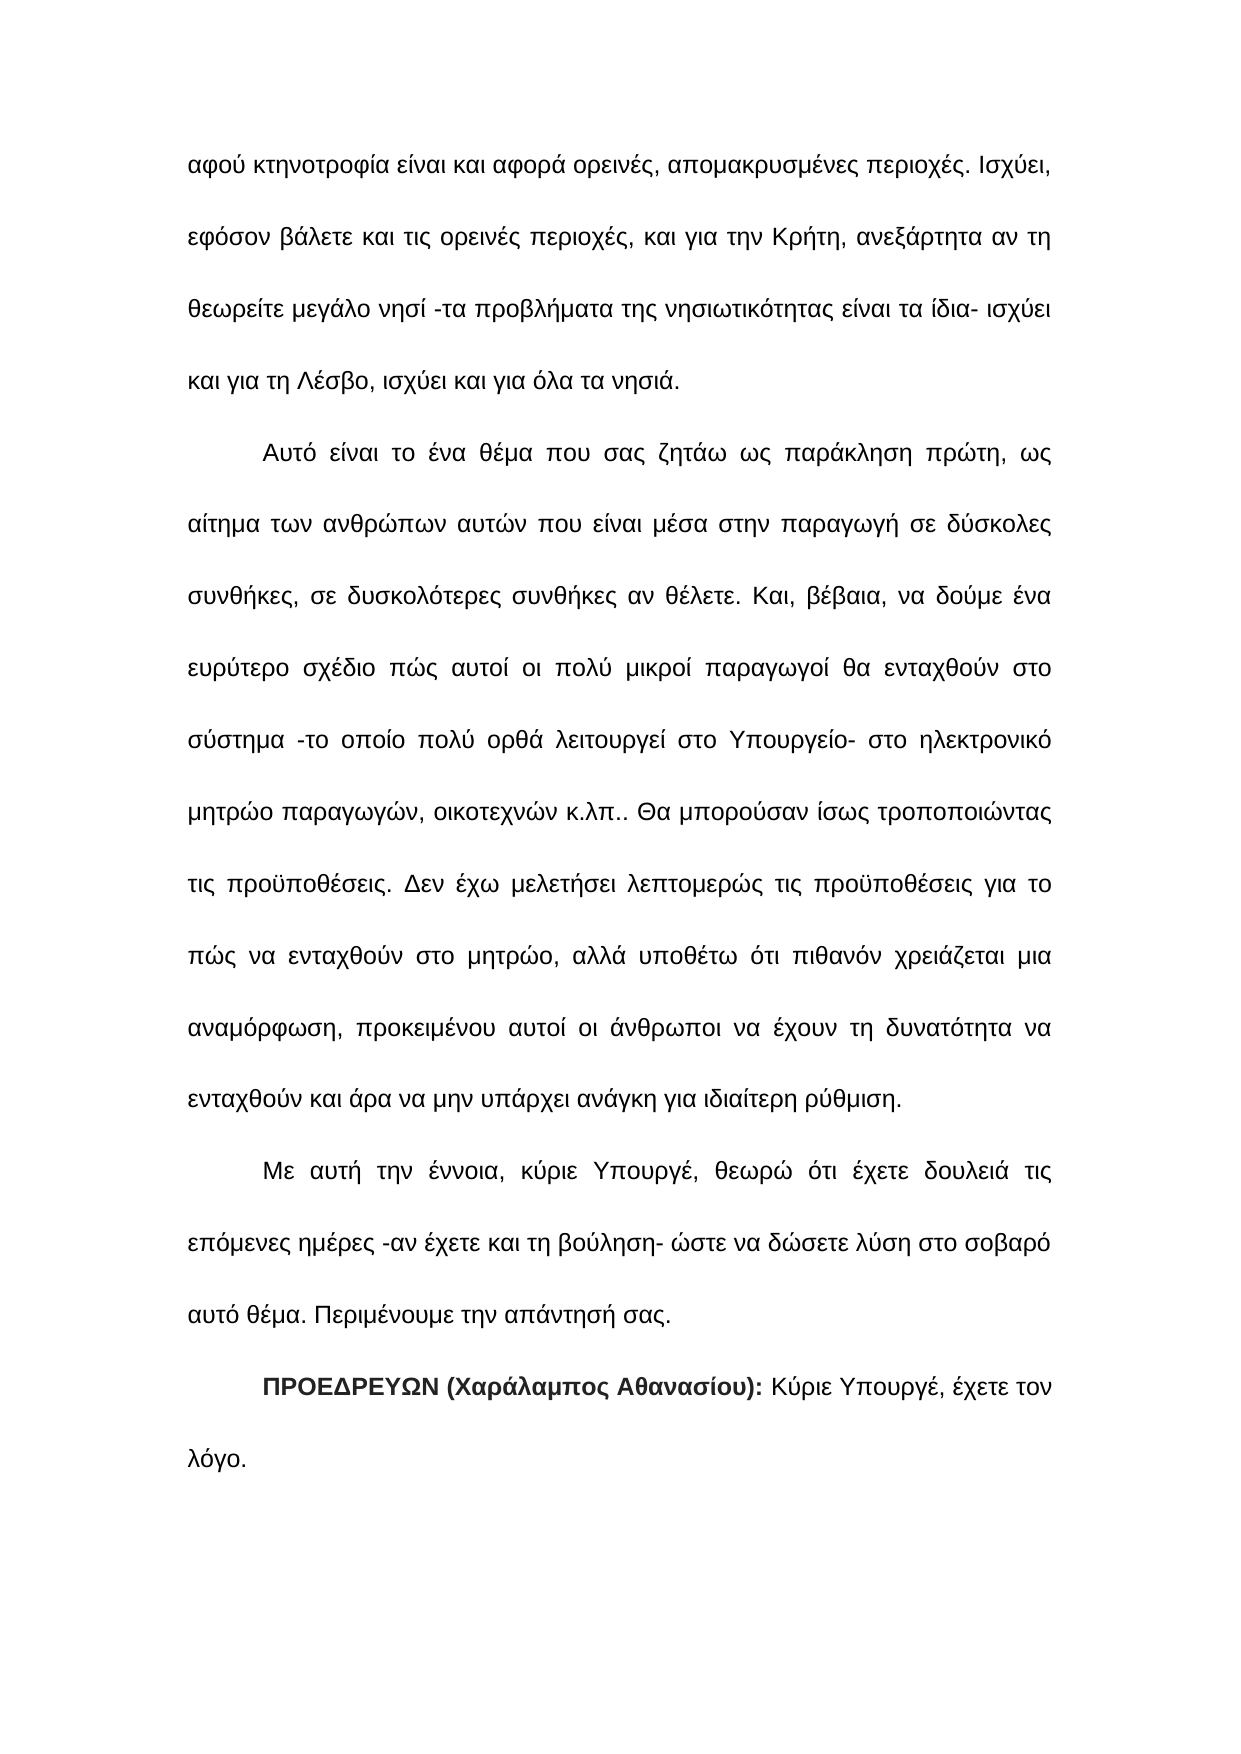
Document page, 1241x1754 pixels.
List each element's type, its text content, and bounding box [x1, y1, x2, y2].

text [187, 150, 1053, 394]
text Αυτό είναι το ένα θέμα που σας ζητάω ως παράκληση πρώτη, ως αίτημα των ανθρώπων αυτών που είναι μέσα στην παραγωγή σε δύσκολες συνθήκες, σε δυσκολότερες συνθήκες αν θέλετε. Και, βέβαια, να δούμε ένα ευρύτερο σχέδιο πώς αυτοί οι πολύ μικροί παραγωγοί θα ενταχθούν στο σύστημα -το οποίο πολύ ορθά λειτουργεί στο Υπουργείο- στο ηλεκτρονικό μητρώο παραγωγών, οικοτεχνών κ.λπ.. Θα μπορούσαν ίσως τροποποιώντας τις προϋποθέσεις. Δεν έχω μελετήσει λεπτομερώς τις προϋποθέσεις για το πώς να ενταχθούν στο μητρώο, αλλά υποθέτω ότι πιθανόν χρειάζεται μια αναμόρφωση, προκειμένου αυτοί οι άνθρωποι να έχουν τη δυνατότητα να ενταχθούν και άρα να μην υπάρχει ανάγκη για ιδιαίτερη ρύθμιση. [187, 437, 1053, 1113]
text ΠΡΟΕΔΡΕΥΩΝ (Χαράλαμπος Αθανασίου): Κύριε Υπουργέ, έχετε τον λόγο. [187, 1372, 1053, 1472]
text Με αυτή την έννοια, κύριε Υπουργέ, θεωρώ ότι έχετε δουλειά τις επόμενες ημέρες -αν έχετε και τη βούληση- ώστε να δώσετε λύση στο σοβαρό αυτό θέμα. Περιμένουμε την απάντησή σας. [187, 1156, 1053, 1329]
